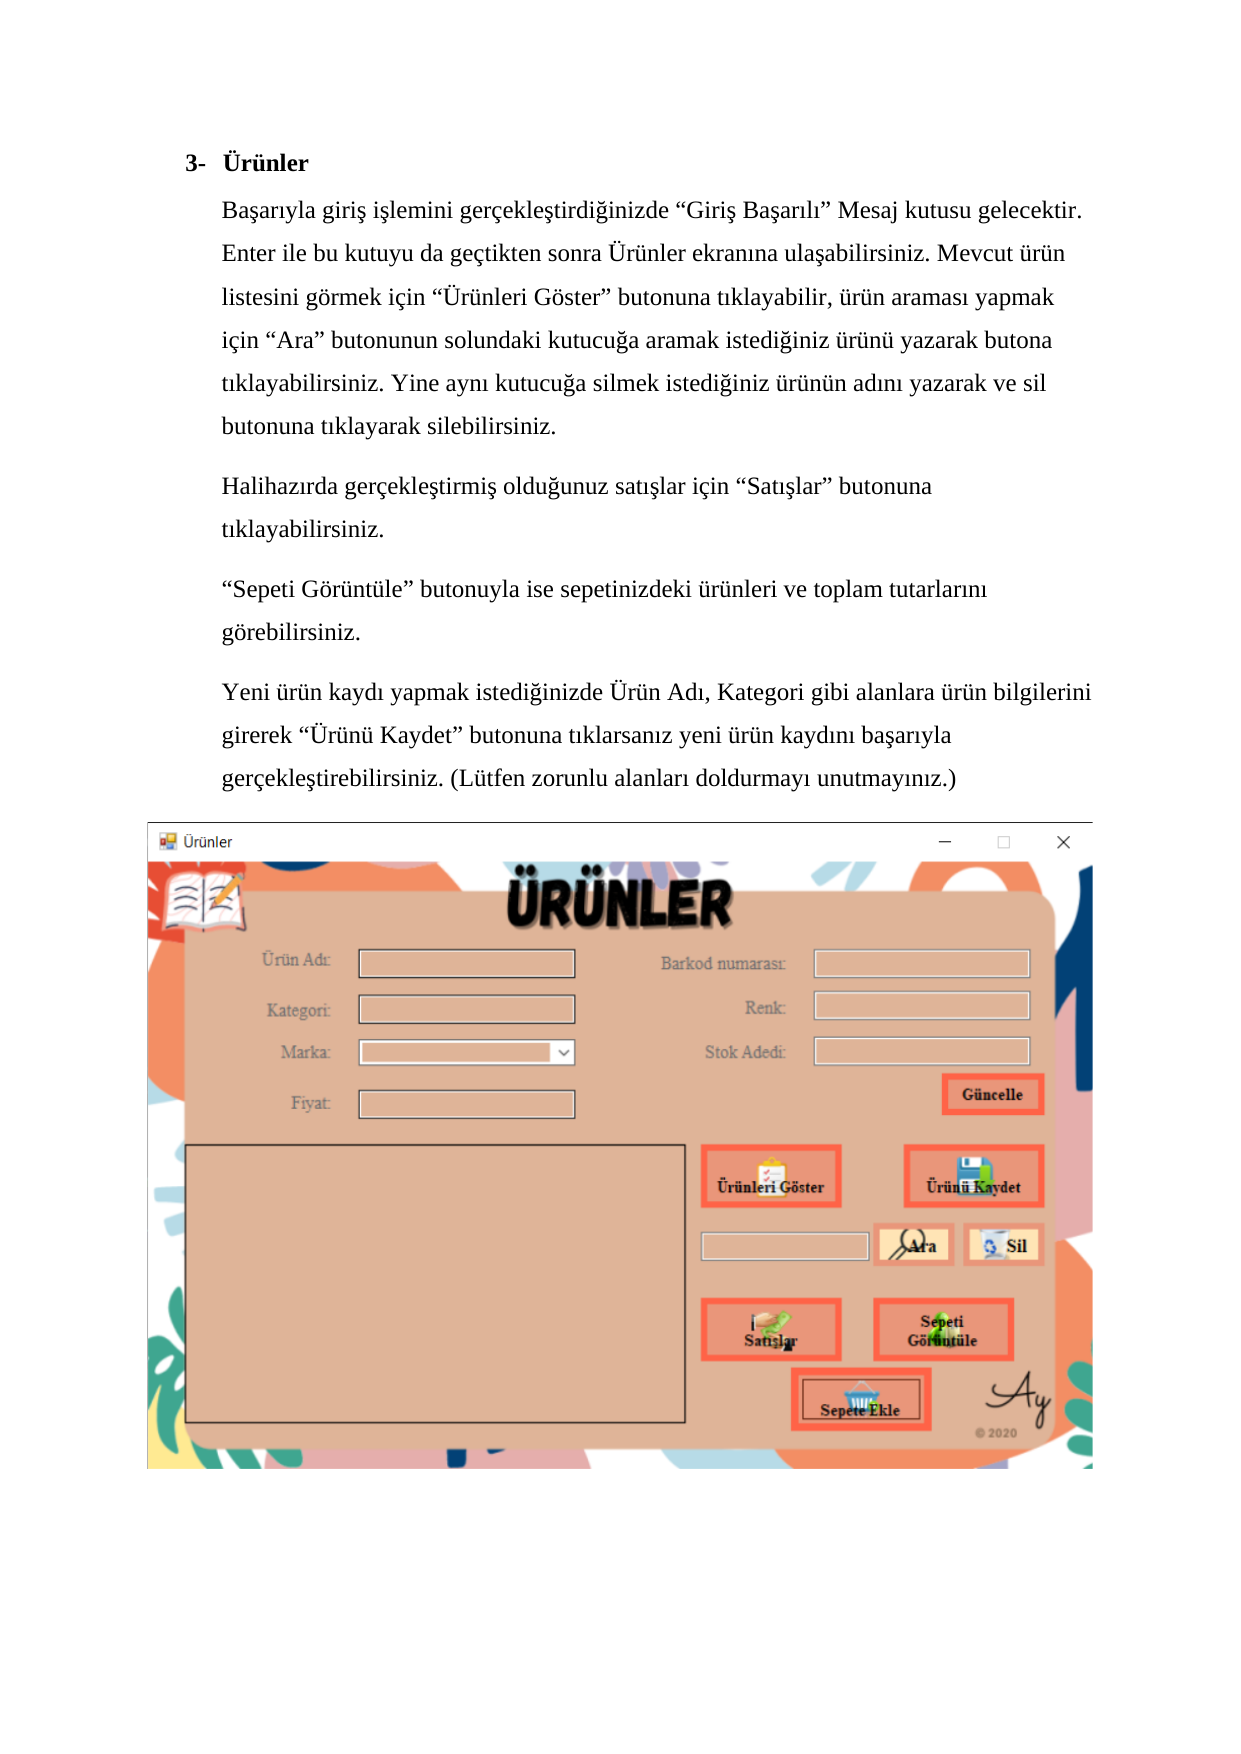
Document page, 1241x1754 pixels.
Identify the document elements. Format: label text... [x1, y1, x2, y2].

text “Sepeti Görüntüle” butonuyla ise sepetinizdeki ürünleri ve toplam tutarlarını görebilirsiniz. [221, 574, 1093, 646]
text Yeni ürün kaydı yapmak istediğinizde Ürün Adı, Kategori gibi alanlara ürün bilgilerini girerek “Ürünü Kaydet” butonuna tıklarsanız yeni ürün kaydını başarıyla gerçekleştirebilirsiniz. (Lütfen zorunlu alanları doldurmayı unutmayınız.) [221, 677, 1093, 792]
picture [147, 822, 1093, 1469]
text Başarıyla giriş işlemini gerçekleştirdiğinizde “Giriş Başarılı” Mesaj kutusu gelecektir. Enter ile bu kutuyu da geçtikten sonra Ürünler ekranına ulaşabilirsiniz. Mevcut ürün listesini görmek için “Ürünleri Göster” butonuna tıklayabilir, ürün araması yapmak için “Ara” butonunun solundaki kutucuğa aramak istediğiniz ürünü yazarak butona tıklayabilirsiniz. Yine aynı kutucuğa silmek istediğiniz ürünün adını yazarak ve sil butonuna tıklayarak silebilirsiniz. [221, 195, 1093, 440]
list Ürünler [185, 148, 1093, 176]
text Halihazırda gerçekleştirmiş olduğunuz satışlar için “Satışlar” butonuna tıklayabilirsiniz. [221, 471, 1093, 543]
